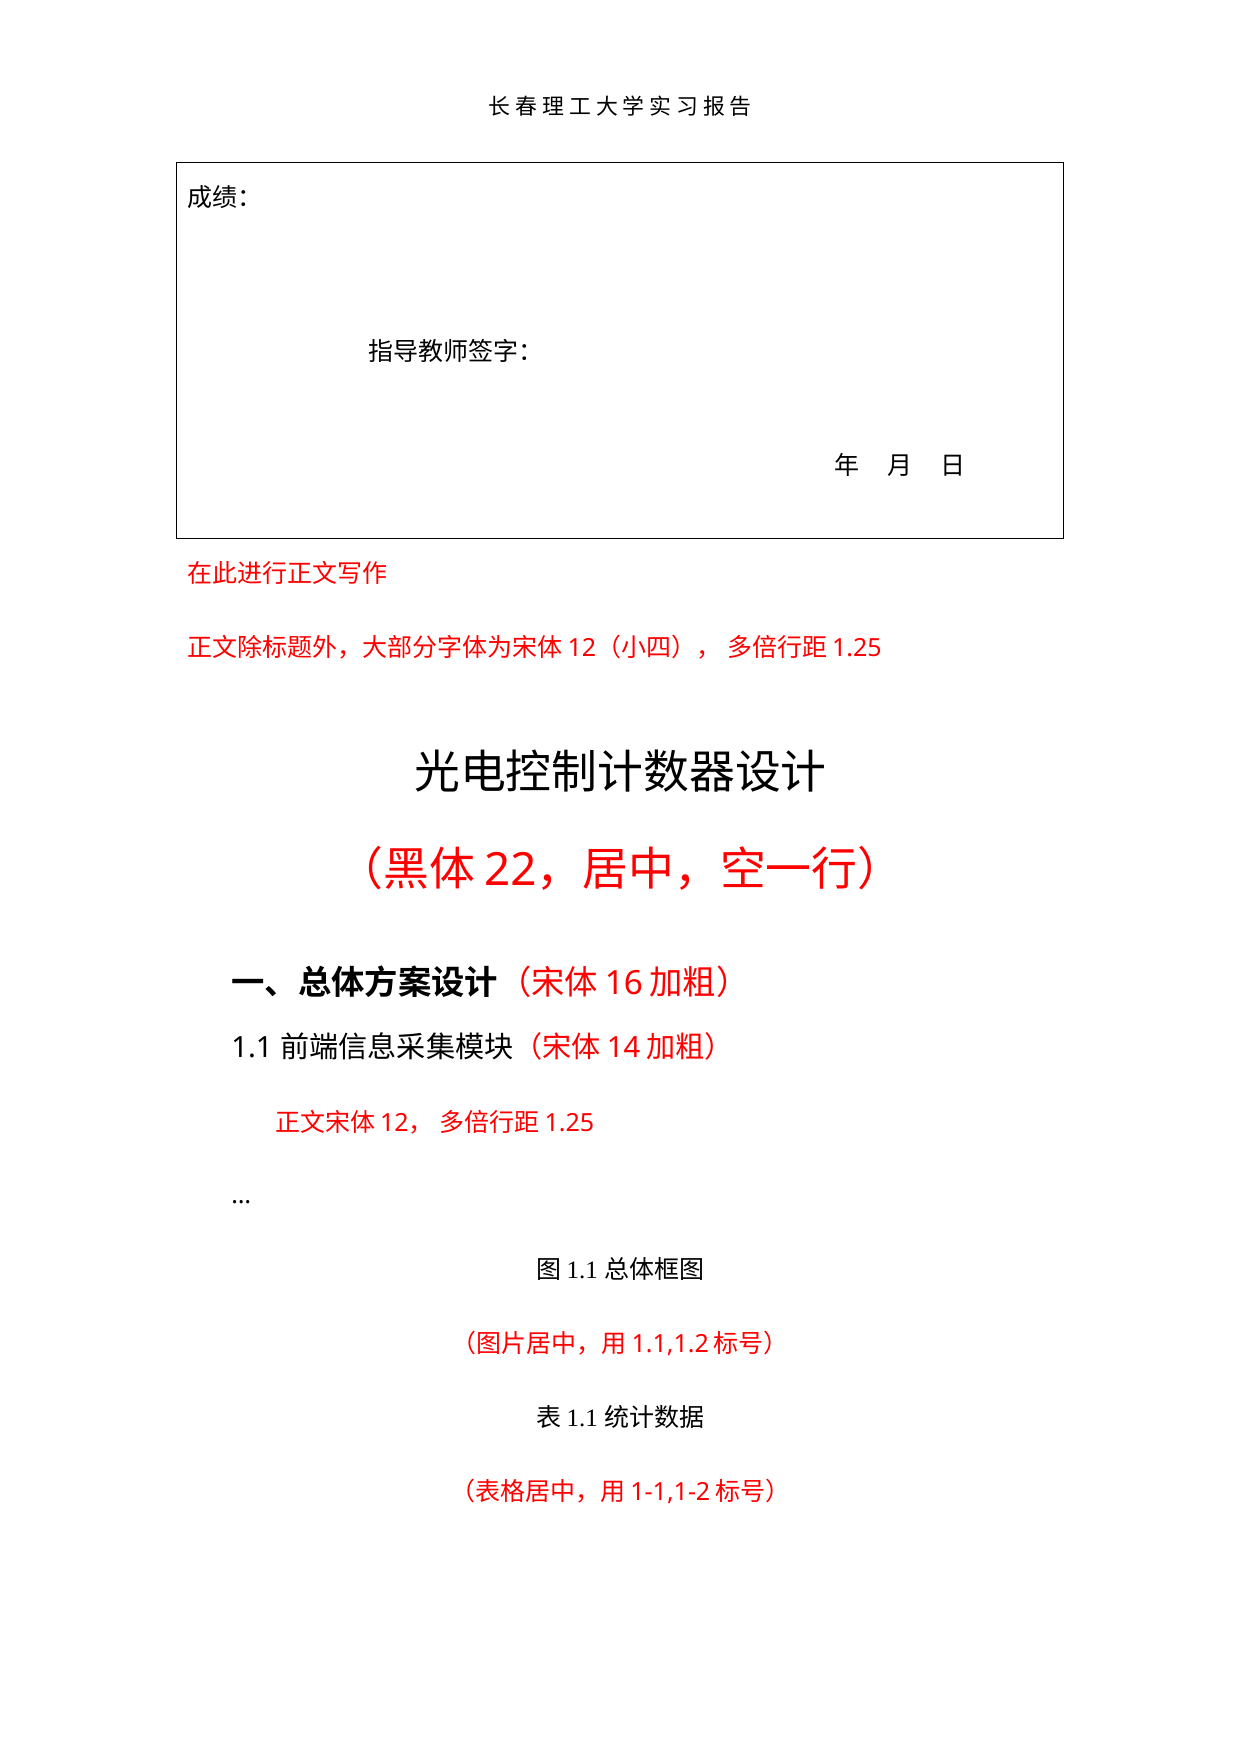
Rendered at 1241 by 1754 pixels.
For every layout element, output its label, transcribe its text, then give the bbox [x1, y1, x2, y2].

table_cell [177, 163, 1063, 538]
text 正文除标题外，大部分字体为宋体12（小四）， 多倍行距1.25 [187, 613, 1053, 678]
text 表1.1 统计数据 [187, 1383, 1053, 1448]
text 图1.1 总体框图 [187, 1235, 1053, 1300]
text … [187, 1162, 1053, 1227]
text 在此进行正文写作 [187, 539, 1053, 604]
text 光电控制计数器设计 [187, 720, 1053, 817]
text （黑体22，居中，空一行） [187, 817, 1053, 915]
text （图片居中，用1.1,1.2标号） [187, 1309, 1053, 1374]
text 1.1 前端信息采集模块（宋体14加粗） [187, 1012, 1053, 1077]
text （表格居中，用1-1,1-2标号） [187, 1457, 1053, 1522]
text 正文宋体12， 多倍行距1.25 [187, 1088, 1053, 1153]
text 一、总体方案设计（宋体16加粗） [187, 947, 1053, 1012]
